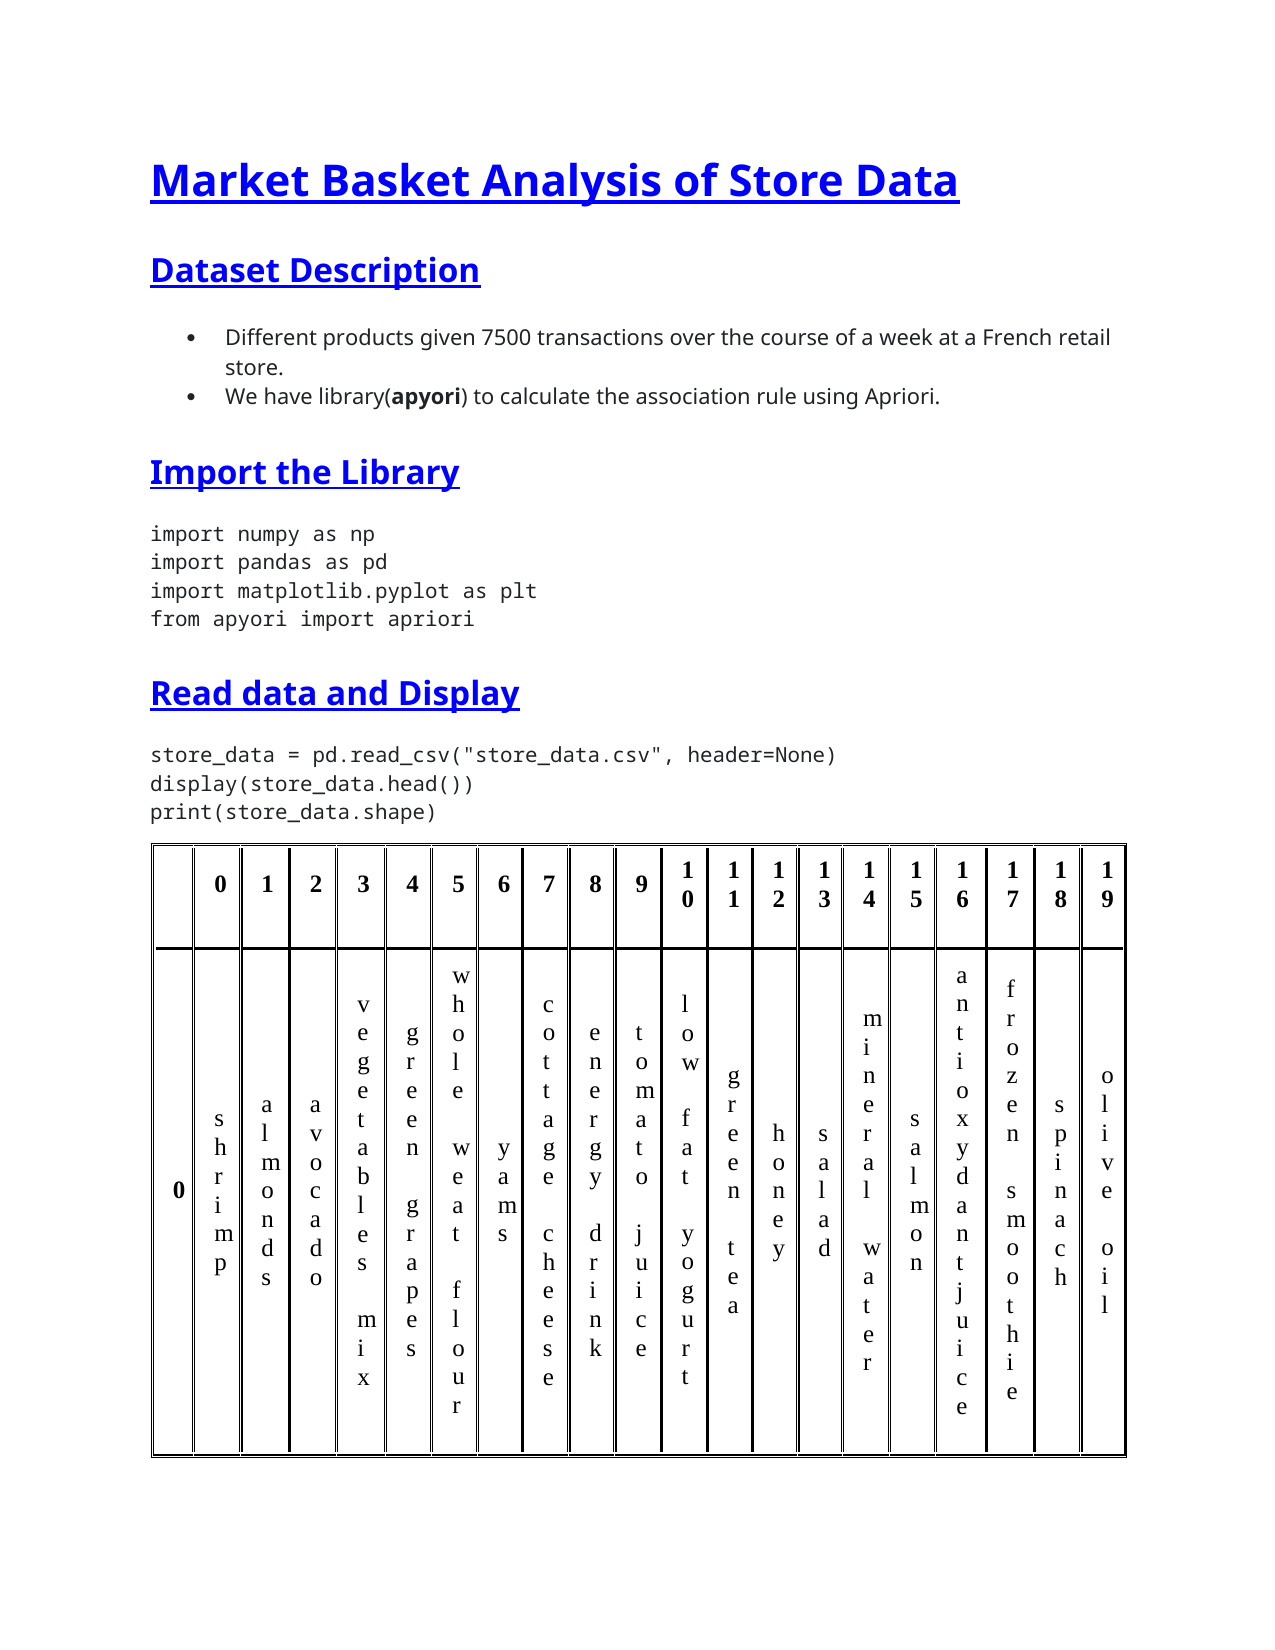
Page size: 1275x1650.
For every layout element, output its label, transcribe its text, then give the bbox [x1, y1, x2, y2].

list We have library(apyori) to calculate the association rule using Apriori. [187, 381, 1125, 411]
table_header 4 [386, 846, 432, 947]
table_cell green tea [707, 950, 752, 1454]
table_cell mineral water [843, 950, 889, 1454]
table_cell tomato juice [615, 950, 661, 1454]
table_header 14 [843, 846, 889, 947]
text Read data and Display [150, 670, 1125, 716]
text import numpy as np [150, 519, 1125, 547]
text import pandas as pd [150, 547, 1125, 576]
table_header 16 [936, 846, 986, 947]
table_header 13 [798, 846, 843, 947]
table_header 0 [194, 844, 241, 947]
table_cell energy drink [569, 947, 615, 1454]
text display(store_data.head()) [150, 769, 1125, 797]
table_cell shrimp [194, 947, 241, 1454]
text print(store_data.shape) [150, 797, 1125, 826]
table_header 6 [478, 846, 522, 947]
table_header 7 [522, 844, 569, 947]
table_header 1 [241, 846, 289, 947]
table_header 12 [752, 844, 798, 947]
text from apyori import apriori [150, 604, 1125, 633]
table_header 11 [707, 846, 752, 947]
table_cell avocado [289, 950, 337, 1454]
table_header 3 [337, 846, 386, 947]
table_cell cottage cheese [522, 947, 569, 1454]
table_cell salad [798, 950, 843, 1454]
table_cell olive oil [1081, 947, 1124, 1454]
table_cell yams [478, 950, 522, 1454]
table_cell frozen smoothie [986, 950, 1034, 1454]
table_cell vegetables mix [337, 950, 386, 1454]
table_cell spinach [1034, 947, 1081, 1454]
text import matplotlib.pyplot as plt [150, 576, 1125, 604]
table_header 10 [661, 846, 707, 947]
text Dataset Description [150, 247, 1125, 292]
text Import the Library [150, 448, 1125, 494]
table_cell green grapes [386, 950, 432, 1454]
list Different products given 7500 transactions over the course of a week at a French retail store. [187, 322, 1125, 381]
table_header 9 [615, 846, 661, 947]
text Market Basket Analysis of Store Data [150, 150, 1125, 209]
text store_data = pd.read_csv("store_data.csv", header=None) [150, 741, 1125, 769]
table_header 15 [890, 846, 936, 947]
table_header 5 [432, 846, 477, 947]
table_cell 0 [154, 947, 194, 1454]
table_header 18 [1034, 844, 1081, 947]
table_cell antioxydant juice [936, 950, 986, 1454]
table_cell honey [752, 947, 798, 1454]
table_cell whole weat flour [432, 950, 477, 1454]
table_header 2 [289, 846, 337, 947]
table_header 8 [569, 844, 615, 947]
table_cell almonds [241, 950, 289, 1454]
table_header 19 [1081, 846, 1124, 947]
table_cell salmon [890, 950, 936, 1454]
table_cell low fat yogurt [661, 950, 707, 1454]
table_header 17 [986, 844, 1034, 947]
table_header [154, 846, 194, 947]
